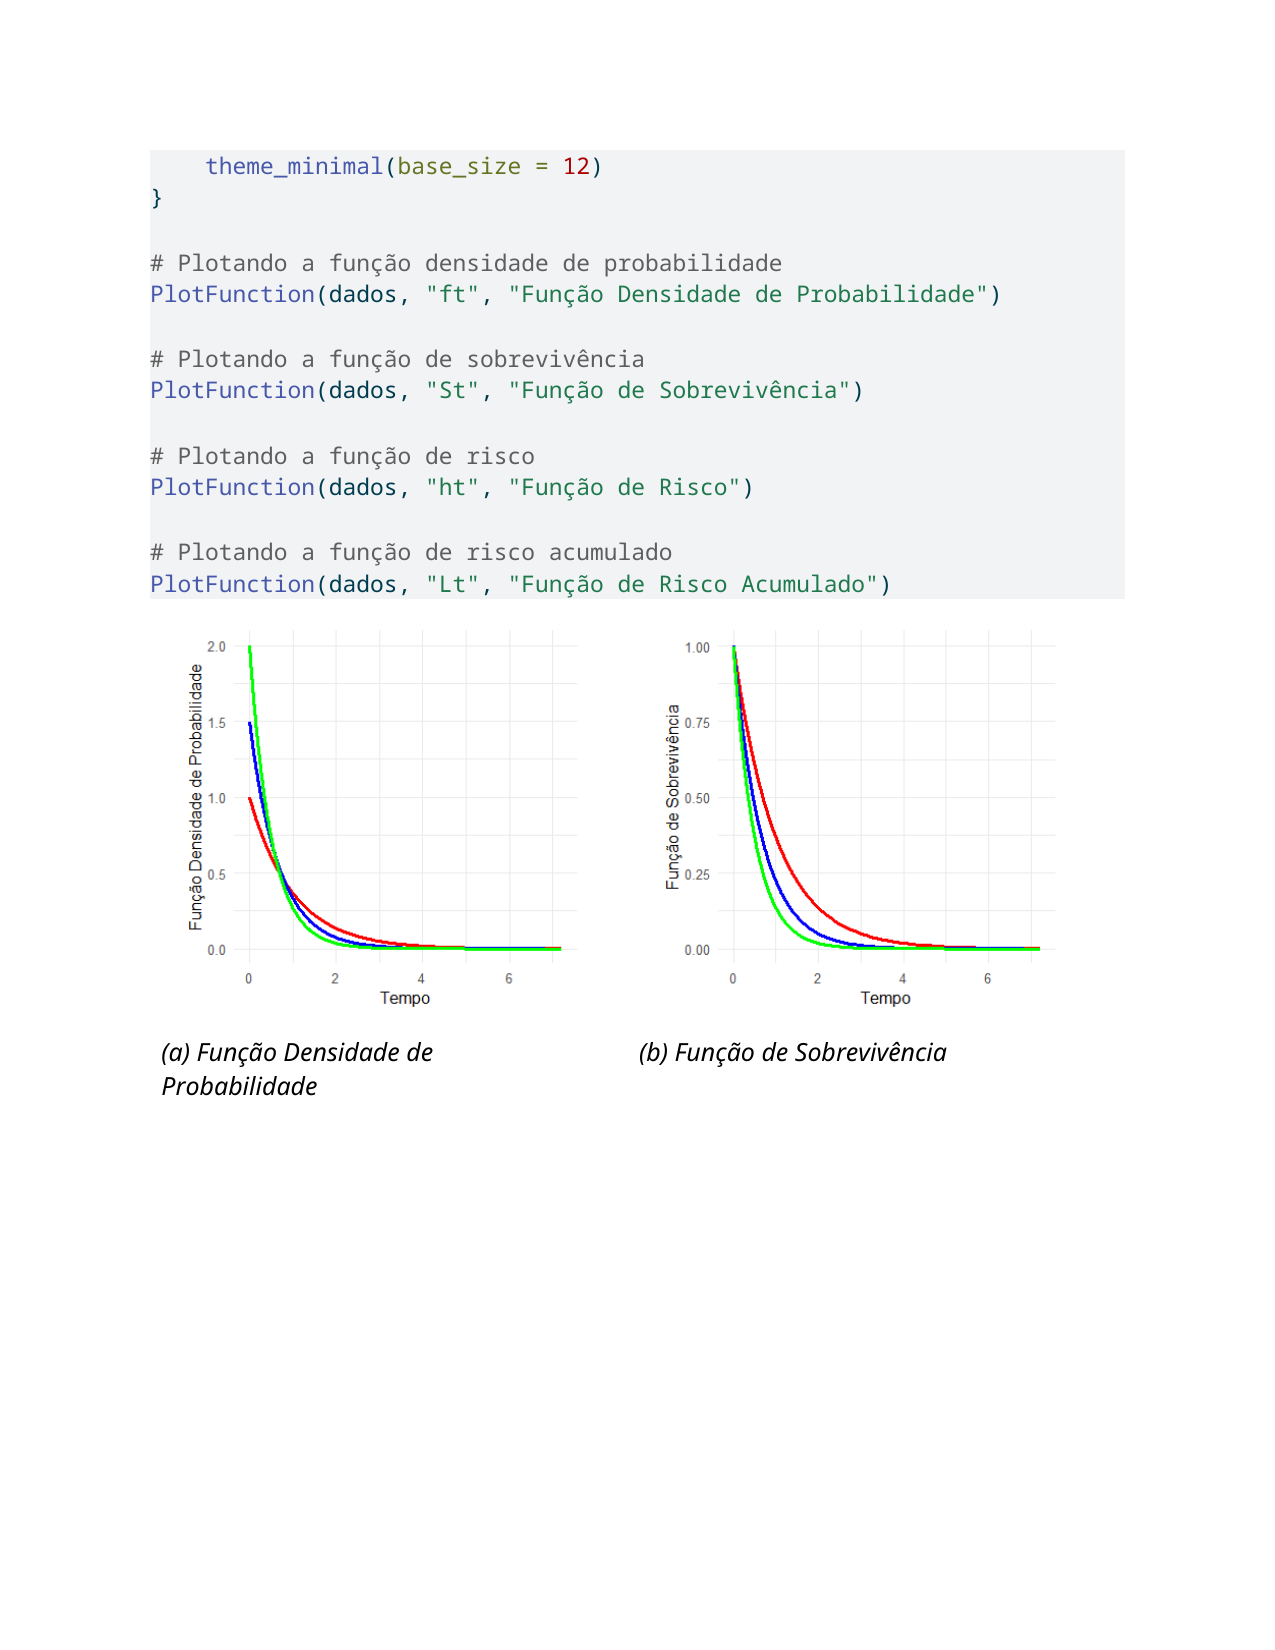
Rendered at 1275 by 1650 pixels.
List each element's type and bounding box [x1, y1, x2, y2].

picture [180, 623, 596, 1014]
table_header [616, 620, 1094, 1115]
table_header [139, 620, 616, 1115]
text [150, 150, 1125, 599]
picture [657, 623, 1074, 1014]
